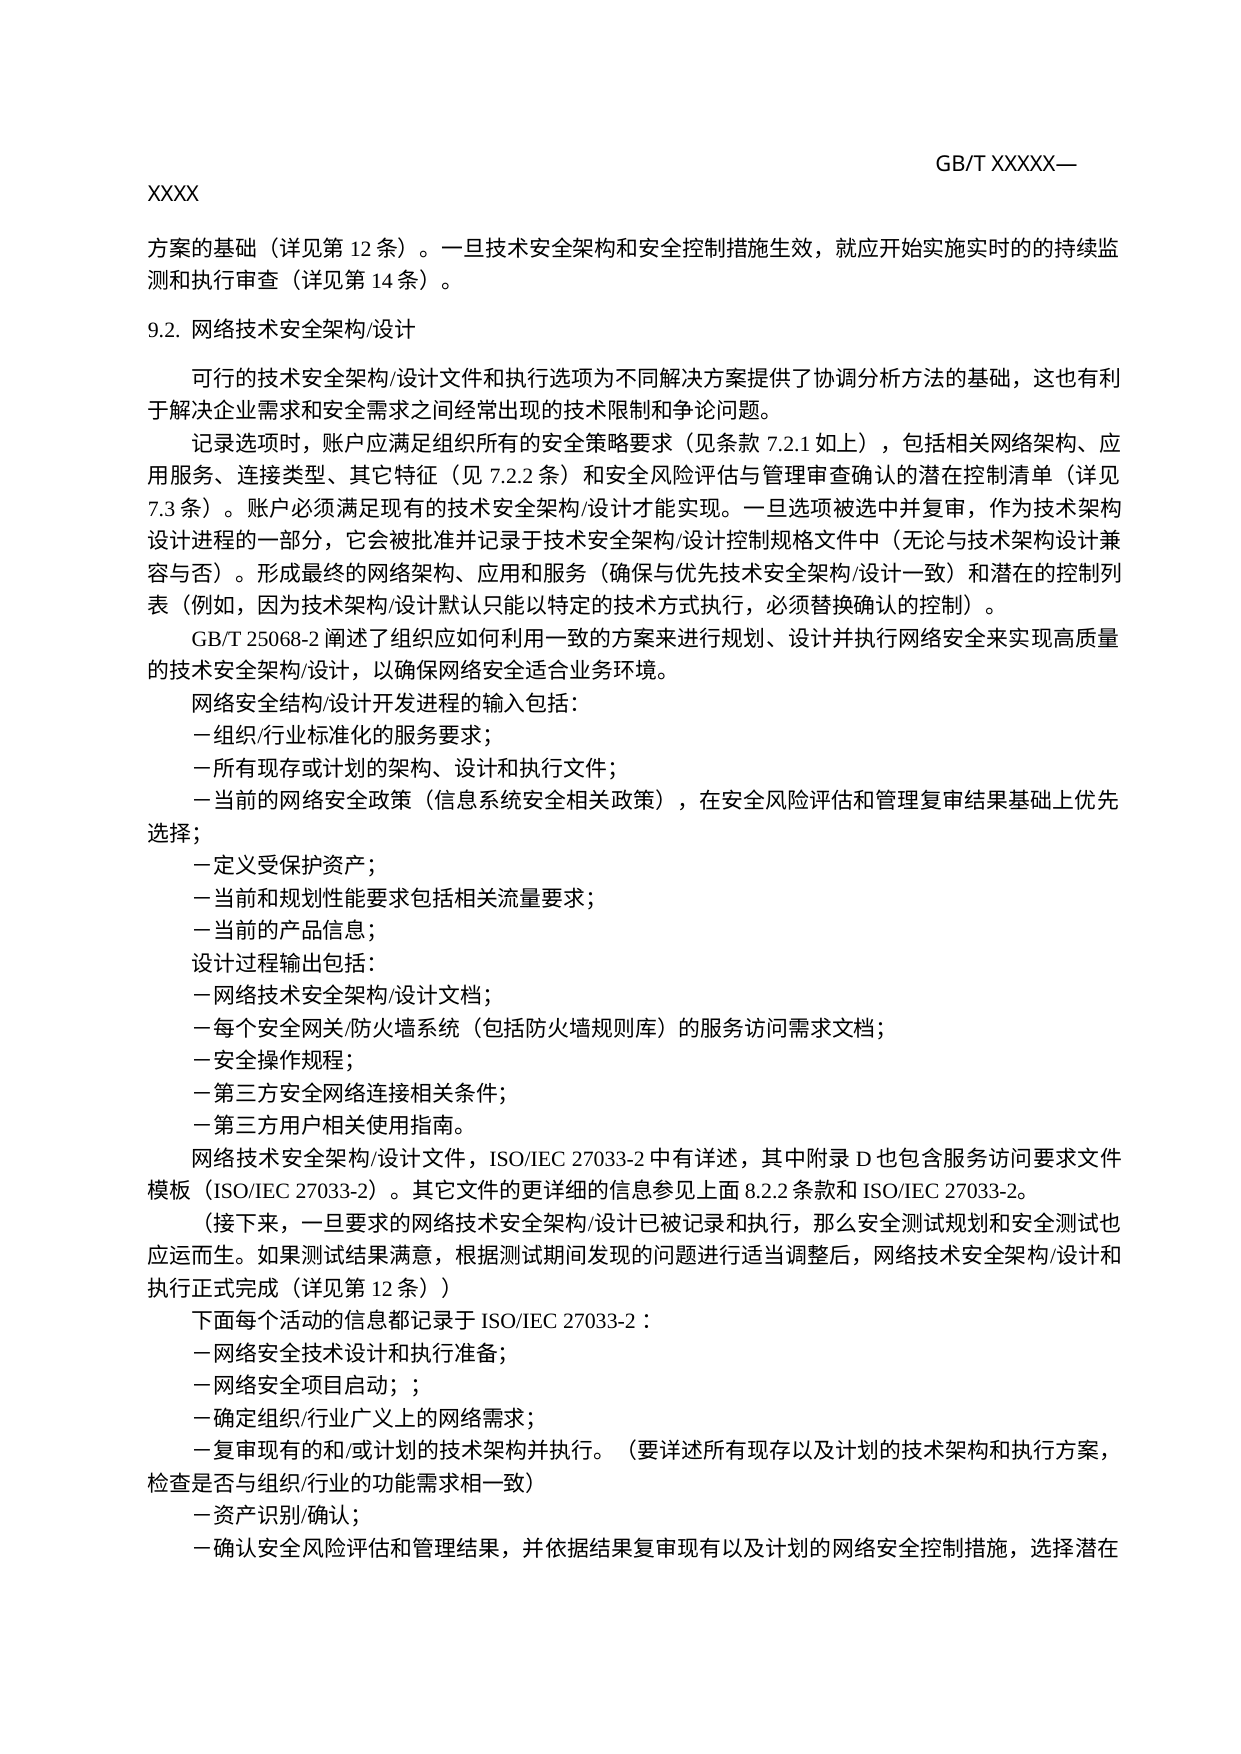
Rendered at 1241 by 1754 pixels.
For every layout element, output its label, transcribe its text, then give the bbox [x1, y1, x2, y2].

text －当前的产品信息； [148, 913, 1122, 945]
text －所有现存或计划的架构、设计和执行文件； [148, 750, 1122, 783]
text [148, 1530, 1122, 1563]
text －第三方安全网络连接相关条件； [148, 1075, 1122, 1108]
text 网络技术安全架构/设计文件，ISO/IEC 27033-2中有详述，其中附录D也包含服务访问要求文件模板（ISO/IEC 27033-2）。其它文件的更详细的信息参见上面8.2.2条款和ISO/IEC 27033-2。 [148, 1140, 1122, 1205]
text GB/T 25068-2阐述了组织应如何利用一致的方案来进行规划、设计并执行网络安全来实现高质量的技术安全架构/设计，以确保网络安全适合业务环境。 [148, 620, 1122, 685]
text 下面每个活动的信息都记录于 ISO/IEC 27033-2 ： [148, 1303, 1122, 1335]
text 可行的技术安全架构/设计文件和执行选项为不同解决方案提供了协调分析方法的基础，这也有利于解决企业需求和安全需求之间经常出现的技术限制和争论问题。 [148, 360, 1122, 425]
text －当前和规划性能要求包括相关流量要求； [148, 880, 1122, 913]
text （接下来，一旦要求的网络技术安全架构/设计已被记录和执行，那么安全测试规划和安全测试也应运而生。如果测试结果满意，根据测试期间发现的问题进行适当调整后，网络技术安全架构/设计和执行正式完成（详见第12条）） [148, 1205, 1122, 1303]
text －网络技术安全架构/设计文档； [148, 978, 1122, 1010]
text 记录选项时，账户应满足组织所有的安全策略要求（见条款7.2.1如上），包括相关网络架构、应用服务、连接类型、其它特征（见7.2.2条）和安全风险评估与管理审查确认的潜在控制清单（详见7.3条）。账户必须满足现有的技术安全架构/设计才能实现。一旦选项被选中并复审，作为技术架构设计进程的一部分，它会被批准并记录于技术安全架构/设计控制规格文件中（无论与技术架构设计兼容与否）。形成最终的网络架构、应用和服务（确保与优先技术安全架构/设计一致）和潜在的控制列表（例如，因为技术架构/设计默认只能以特定的技术方式执行，必须替换确认的控制）。 [148, 425, 1122, 620]
text －网络安全技术设计和执行准备； [148, 1335, 1122, 1368]
text －复审现有的和/或计划的技术架构并执行。（要详述所有现存以及计划的技术架构和执行方案，检查是否与组织/行业的功能需求相一致） [148, 1433, 1122, 1498]
text －每个安全网关/防火墙系统（包括防火墙规则库）的服务访问需求文档； [148, 1010, 1122, 1043]
text －资产识别/确认； [148, 1498, 1122, 1530]
text －安全操作规程； [148, 1043, 1122, 1075]
text －定义受保护资产； [148, 848, 1122, 880]
text 设计过程输出包括： [148, 945, 1122, 978]
list 网络技术安全架构/设计 [148, 311, 1122, 344]
text －当前的网络安全政策（信息系统安全相关政策），在安全风险评估和管理复审结果基础上优先选择； [148, 783, 1122, 848]
text 网络安全结构/设计开发进程的输入包括： [148, 685, 1122, 718]
text －组织/行业标准化的服务要求； [148, 718, 1122, 750]
text －确定组织/行业广义上的网络需求； [148, 1400, 1122, 1433]
text －第三方用户相关使用指南。 [148, 1108, 1122, 1140]
text －网络安全项目启动；； [148, 1368, 1122, 1400]
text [148, 230, 1122, 295]
